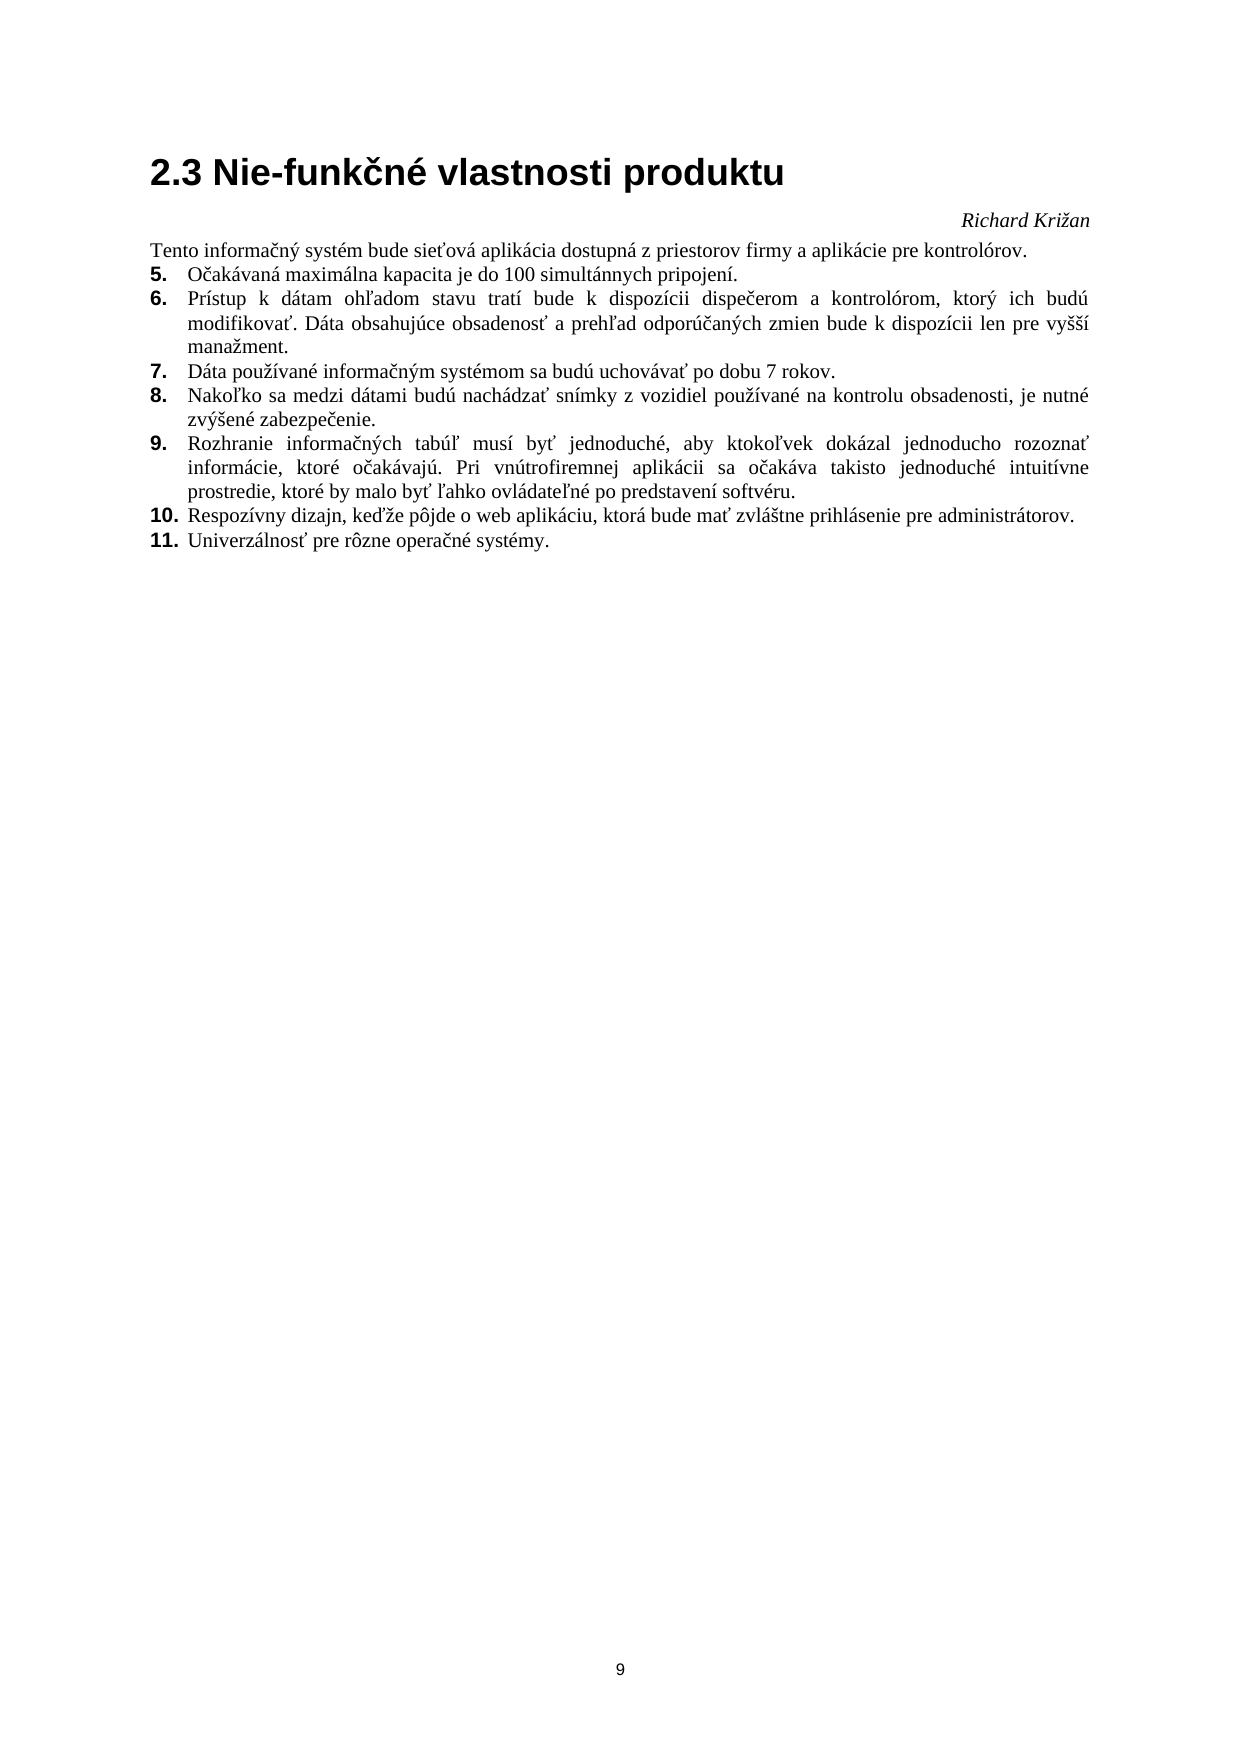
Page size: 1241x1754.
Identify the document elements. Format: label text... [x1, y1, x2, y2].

list Dáta používané informačným systémom sa budú uchovávať po dobu 7 rokov. [150, 358, 1090, 383]
text Richard Križan [150, 208, 1090, 232]
list Respozívny dizajn, keďže pôjde o web aplikáciu, ktorá bude mať zvláštne prihlásenie pre administrátorov. [150, 503, 1090, 527]
list Univerzálnosť pre rôzne operačné systémy. [150, 527, 1090, 552]
list Očakávaná maximálna kapacita je do 100 simultánnych pripojení. [150, 262, 1090, 286]
subtitle Nie-funkčné vlastnosti produktu [150, 150, 1090, 193]
text Tento informačný systém bude sieťová aplikácia dostupná z priestorov firmy a aplikácie pre kontrolórov. [150, 238, 1090, 262]
list Rozhranie informačných tabúľ musí byť jednoduché, aby ktokoľvek dokázal jednoducho rozoznať informácie, ktoré očakávajú. Pri vnútrofiremnej aplikácii sa očakáva takisto jednoduché intuitívne prostredie, ktoré by malo byť ľahko ovládateľné po predstavení softvéru. [150, 431, 1090, 503]
list Prístup k dátam ohľadom stavu tratí bude k dispozícii dispečerom a kontrolórom, ktorý ich budú modifikovať. Dáta obsahujúce obsadenosť a prehľad odporúčaných zmien bude k dispozícii len pre vyšší manažment. [150, 286, 1090, 358]
list Nakoľko sa medzi dátami budú nachádzať snímky z vozidiel používané na kontrolu obsadenosti, je nutné zvýšené zabezpečenie. [150, 383, 1090, 431]
